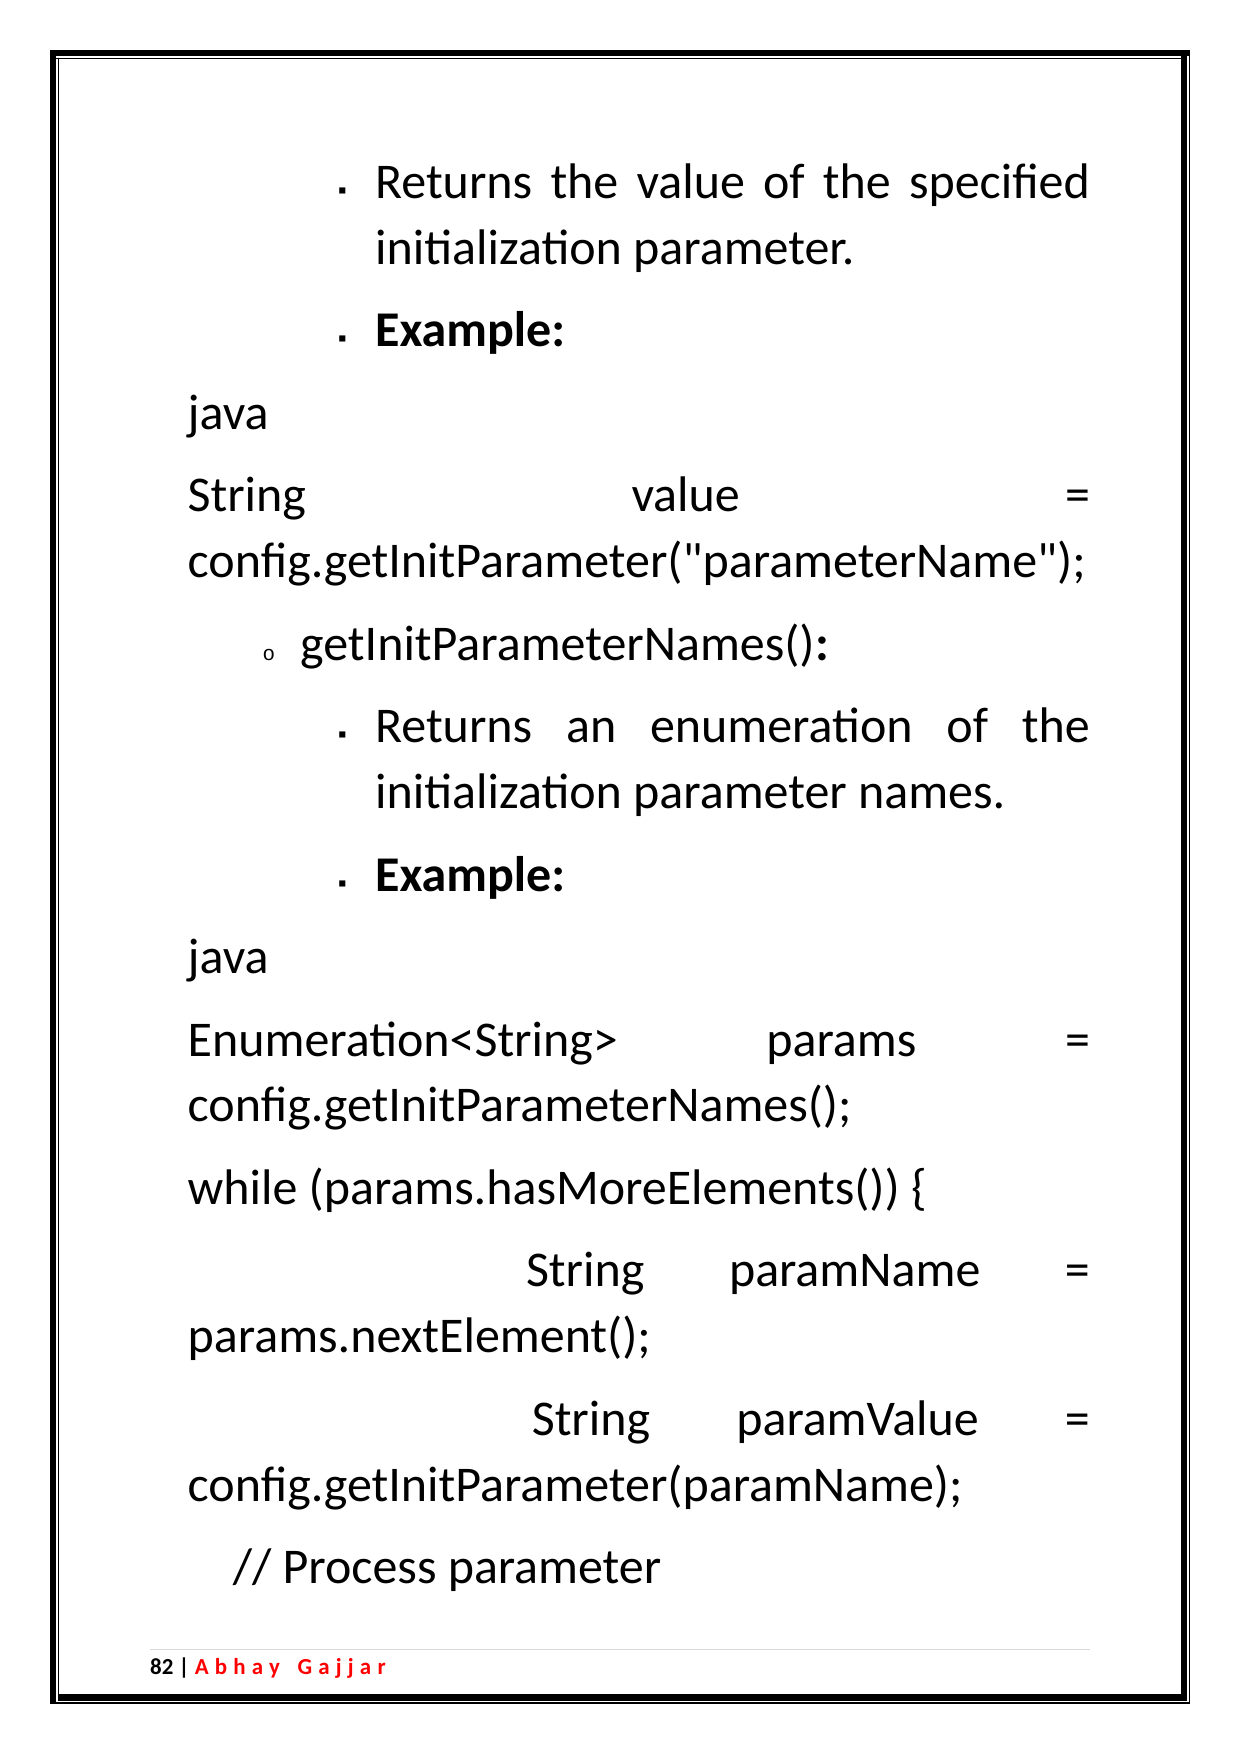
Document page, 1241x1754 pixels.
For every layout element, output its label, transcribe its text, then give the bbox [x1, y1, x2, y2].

text String paramValue = config.getInitParameter(paramName); [187, 1387, 1090, 1513]
list getInitParameterNames(): [262, 612, 1090, 673]
text Enumeration<String> params = config.getInitParameterNames(); [187, 1007, 1090, 1134]
list Example: [337, 842, 1090, 903]
text java [187, 925, 1090, 986]
text String paramName = params.nextElement(); [187, 1238, 1090, 1365]
list Returns an enumeration of the initialization parameter names. [337, 694, 1090, 821]
text // Process parameter [187, 1535, 1090, 1596]
list Returns the value of the specified initialization parameter. [337, 150, 1090, 277]
text String value = config.getInitParameter("parameterName"); [187, 463, 1090, 590]
text java [187, 381, 1090, 442]
text while (params.hasMoreElements()) { [187, 1156, 1090, 1217]
list Example: [337, 298, 1090, 359]
